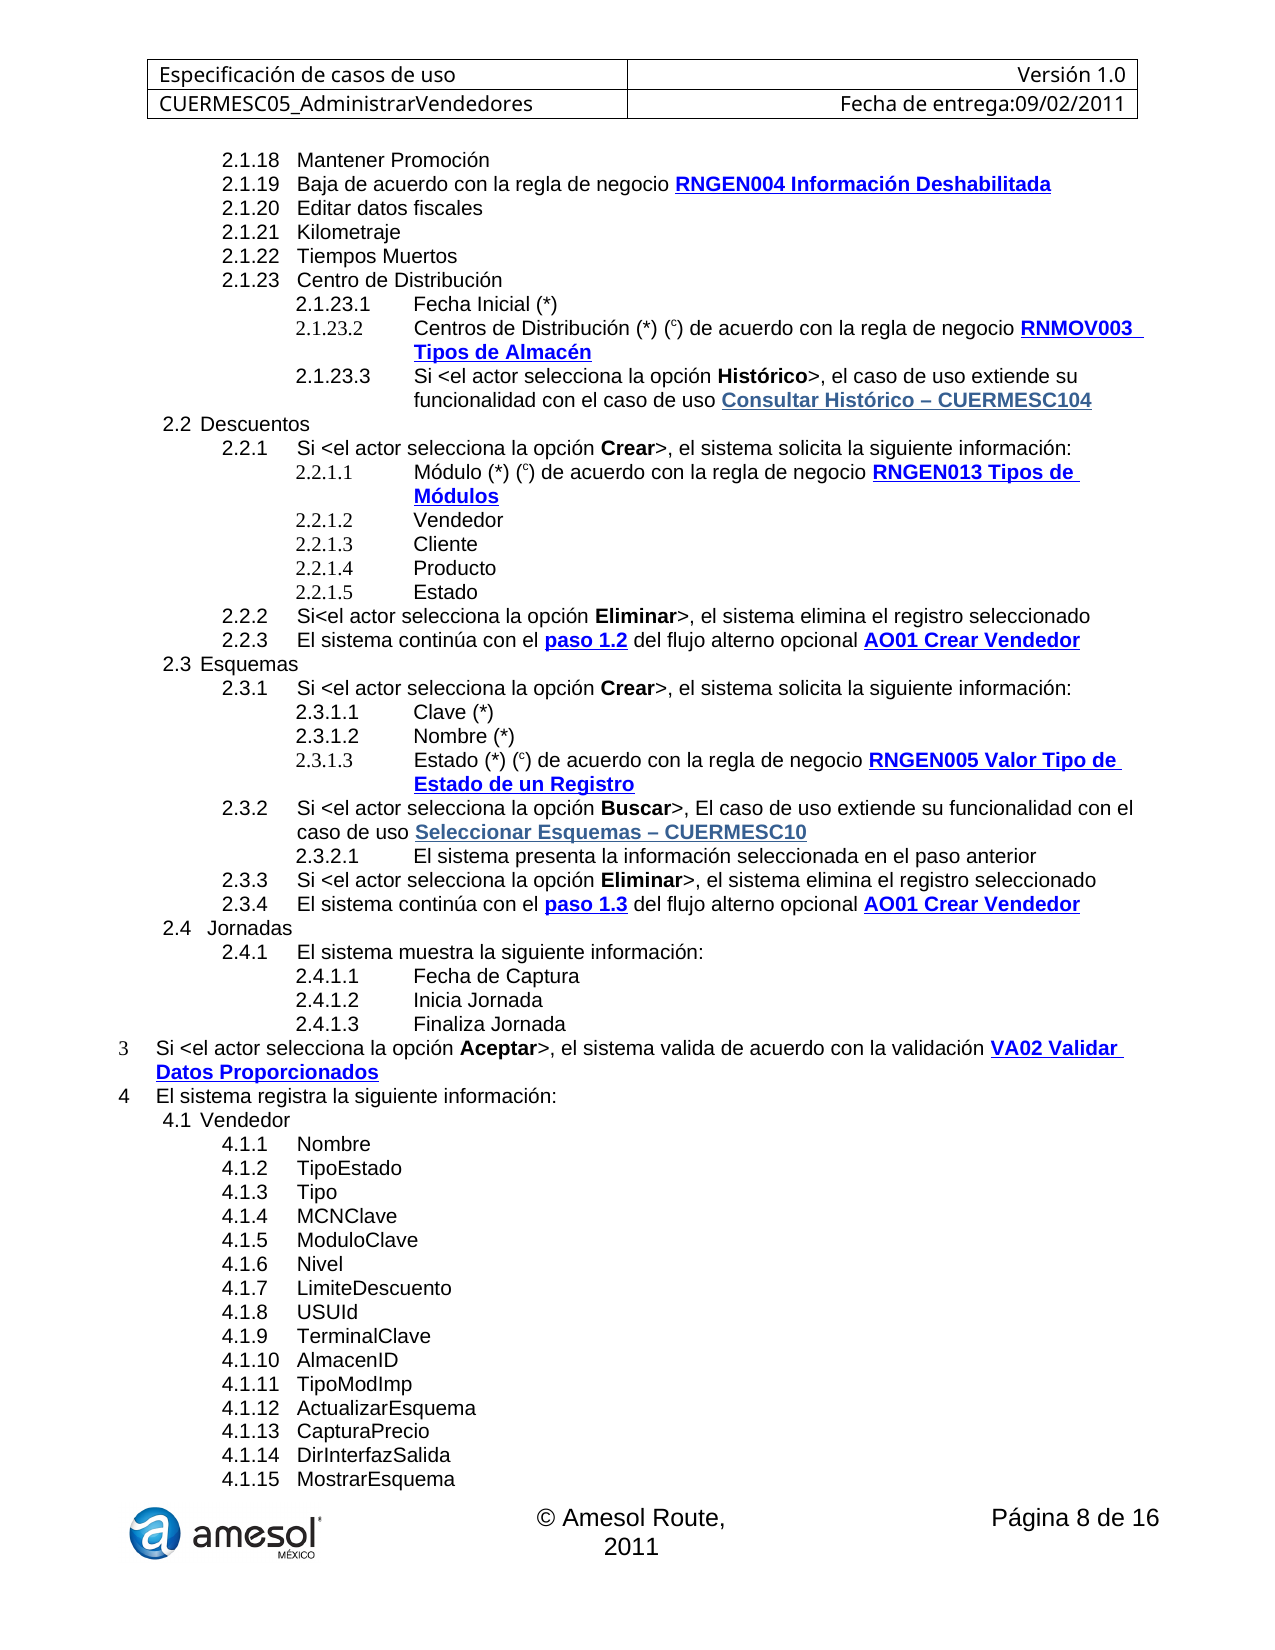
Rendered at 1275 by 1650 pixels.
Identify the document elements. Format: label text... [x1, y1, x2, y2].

list Fecha Inicial (*) [295, 292, 1157, 316]
list Si <el actor selecciona la opción Crear>, el sistema solicita la siguiente información: [222, 436, 1157, 459]
list AlmacenID [222, 1347, 1157, 1371]
list ModuloClave [222, 1228, 1157, 1252]
list Vendedor [295, 508, 1157, 532]
list El sistema continúa con el paso 1.2 del flujo alterno opcional AO01 Crear Vendedor [222, 628, 1157, 652]
list LimiteDescuento [222, 1276, 1157, 1299]
picture [118, 1502, 322, 1563]
list Nombre [222, 1132, 1157, 1156]
list Estado (*) (c) de acuerdo con la regla de negocio RNGEN005 Valor Tipo de Estado de un Registro [295, 748, 1157, 796]
list Centro de Distribución [222, 268, 1157, 292]
list El sistema registra la siguiente información: [118, 1084, 1157, 1108]
list Si <el actor selecciona la opción Eliminar>, el sistema elimina el registro seleccionado [222, 868, 1157, 892]
list Si<el actor selecciona la opción Eliminar>, el sistema elimina el registro seleccionado [222, 604, 1157, 628]
list Editar datos fiscales [222, 196, 1157, 220]
list MCNClave [222, 1204, 1157, 1228]
list El sistema presenta la información seleccionada en el paso anterior [295, 844, 1157, 868]
list Clave (*) [295, 700, 1157, 724]
list Producto [295, 556, 1157, 580]
list Si <el actor selecciona la opción Crear>, el sistema solicita la siguiente información: [222, 676, 1157, 700]
list Nombre (*) [295, 724, 1157, 748]
list MostrarEsquema [222, 1467, 1157, 1491]
list Descuentos [162, 412, 1157, 436]
list Tiempos Muertos [222, 244, 1157, 268]
list CapturaPrecio [222, 1419, 1157, 1443]
list Tipo [222, 1180, 1157, 1204]
list Nivel [222, 1252, 1157, 1276]
list El sistema muestra la siguiente información: [222, 940, 1157, 964]
list Módulo (*) (c) de acuerdo con la regla de negocio RNGEN013 Tipos de Módulos [295, 459, 1157, 508]
list TipoEstado [222, 1156, 1157, 1180]
list Si <el actor selecciona la opción Buscar>, El caso de uso extiende su funcionalidad con el caso de uso Seleccionar Esquemas – CUERMESC10 [222, 796, 1157, 844]
list TipoModImp [222, 1371, 1157, 1395]
list DirInterfazSalida [222, 1443, 1157, 1467]
list Jornadas [162, 916, 1157, 940]
list El sistema continúa con el paso 1.3 del flujo alterno opcional AO01 Crear Vendedor [222, 892, 1157, 916]
list Fecha de Captura [295, 964, 1157, 988]
list ActualizarEsquema [222, 1395, 1157, 1419]
list Si <el actor selecciona la opción Aceptar>, el sistema valida de acuerdo con la validación VA02 Validar Datos Proporcionados [118, 1036, 1157, 1084]
list USUId [222, 1299, 1157, 1323]
list Centros de Distribución (*) (c) de acuerdo con la regla de negocio RNMOV003 Tipos de Almacén [295, 316, 1157, 364]
list Estado [295, 580, 1157, 604]
list Mantener Promoción [222, 148, 1157, 172]
list Baja de acuerdo con la regla de negocio RNGEN004 Información Deshabilitada [222, 172, 1157, 196]
list Inicia Jornada [295, 988, 1157, 1012]
list Vendedor [162, 1108, 1157, 1132]
list Si <el actor selecciona la opción Histórico>, el caso de uso extiende su funcionalidad con el caso de uso Consultar Histórico – CUERMESC104 [295, 364, 1157, 412]
list Esquemas [162, 652, 1157, 676]
list TerminalClave [222, 1323, 1157, 1347]
list Kilometraje [222, 220, 1157, 244]
list Cliente [295, 532, 1157, 556]
list Finaliza Jornada [295, 1012, 1157, 1036]
